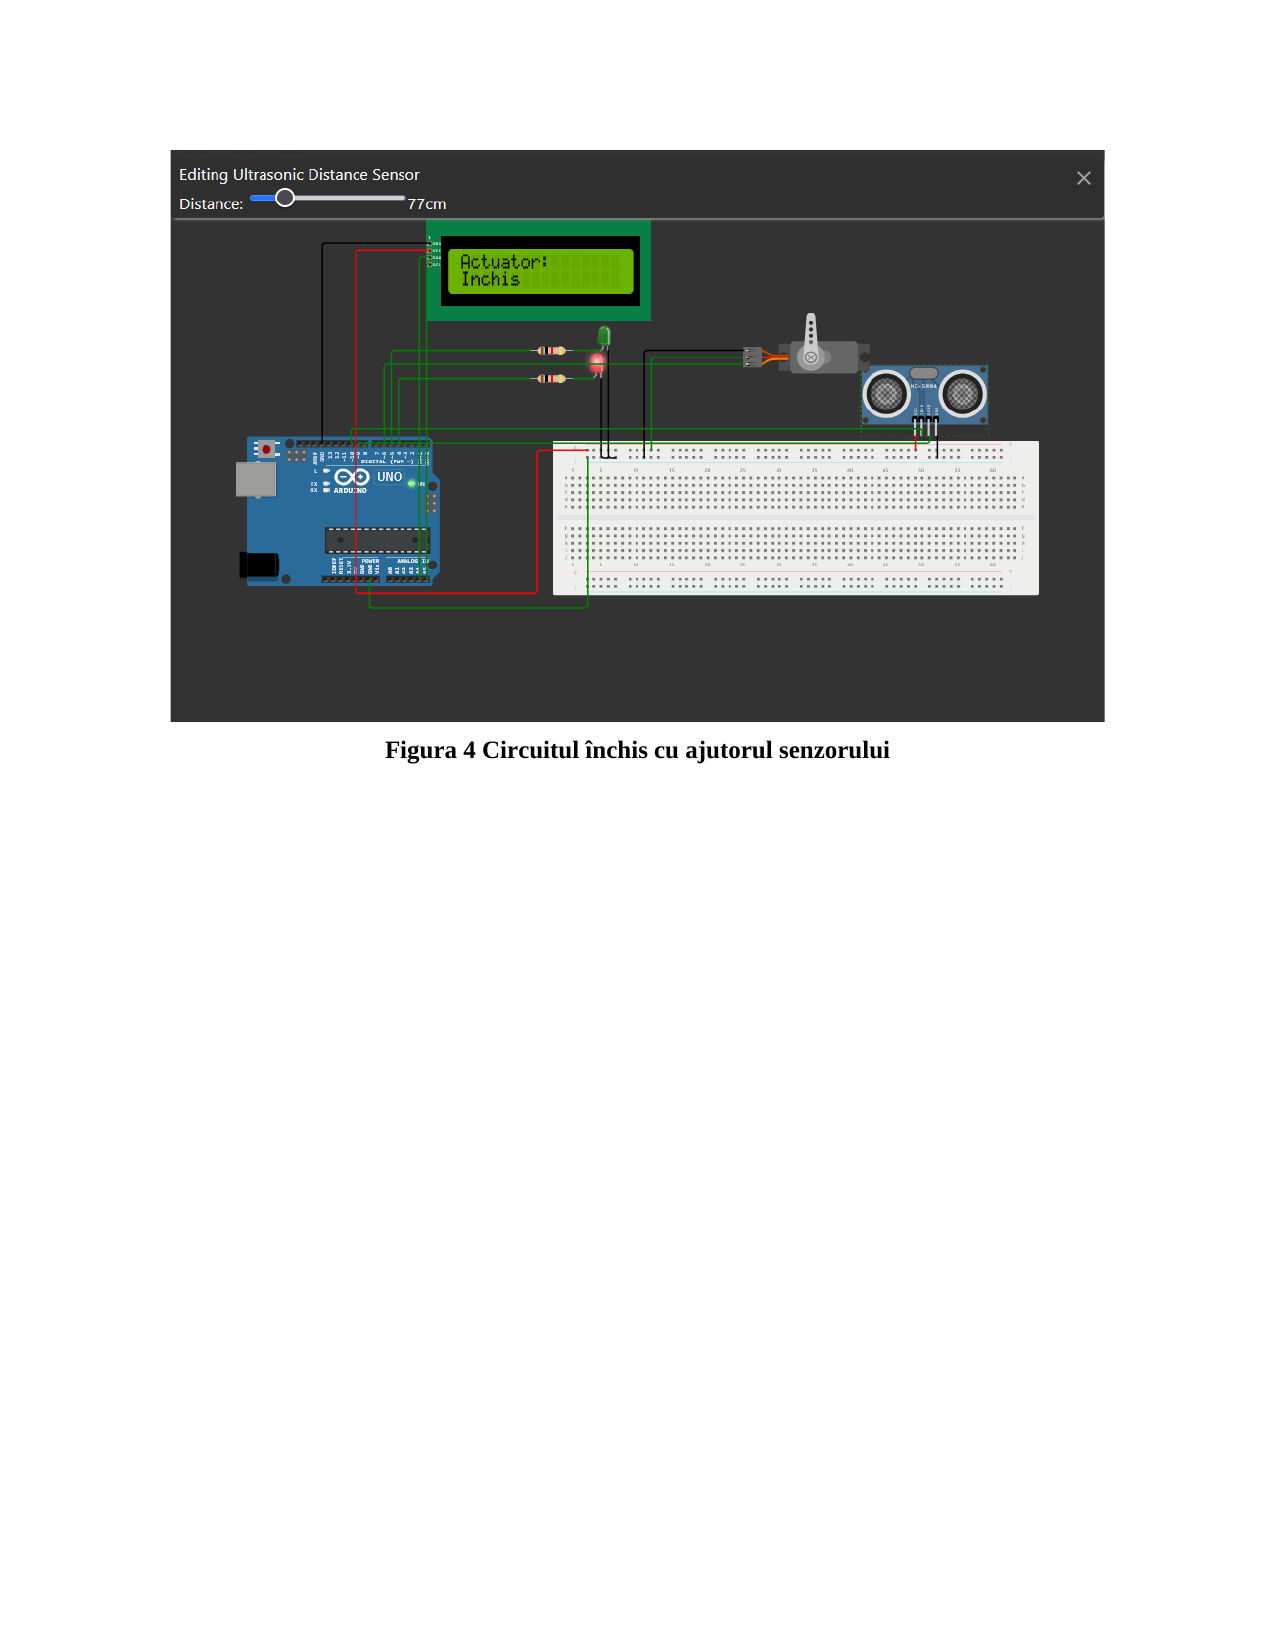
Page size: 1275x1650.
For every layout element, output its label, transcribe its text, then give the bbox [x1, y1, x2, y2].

picture [170, 150, 1105, 722]
